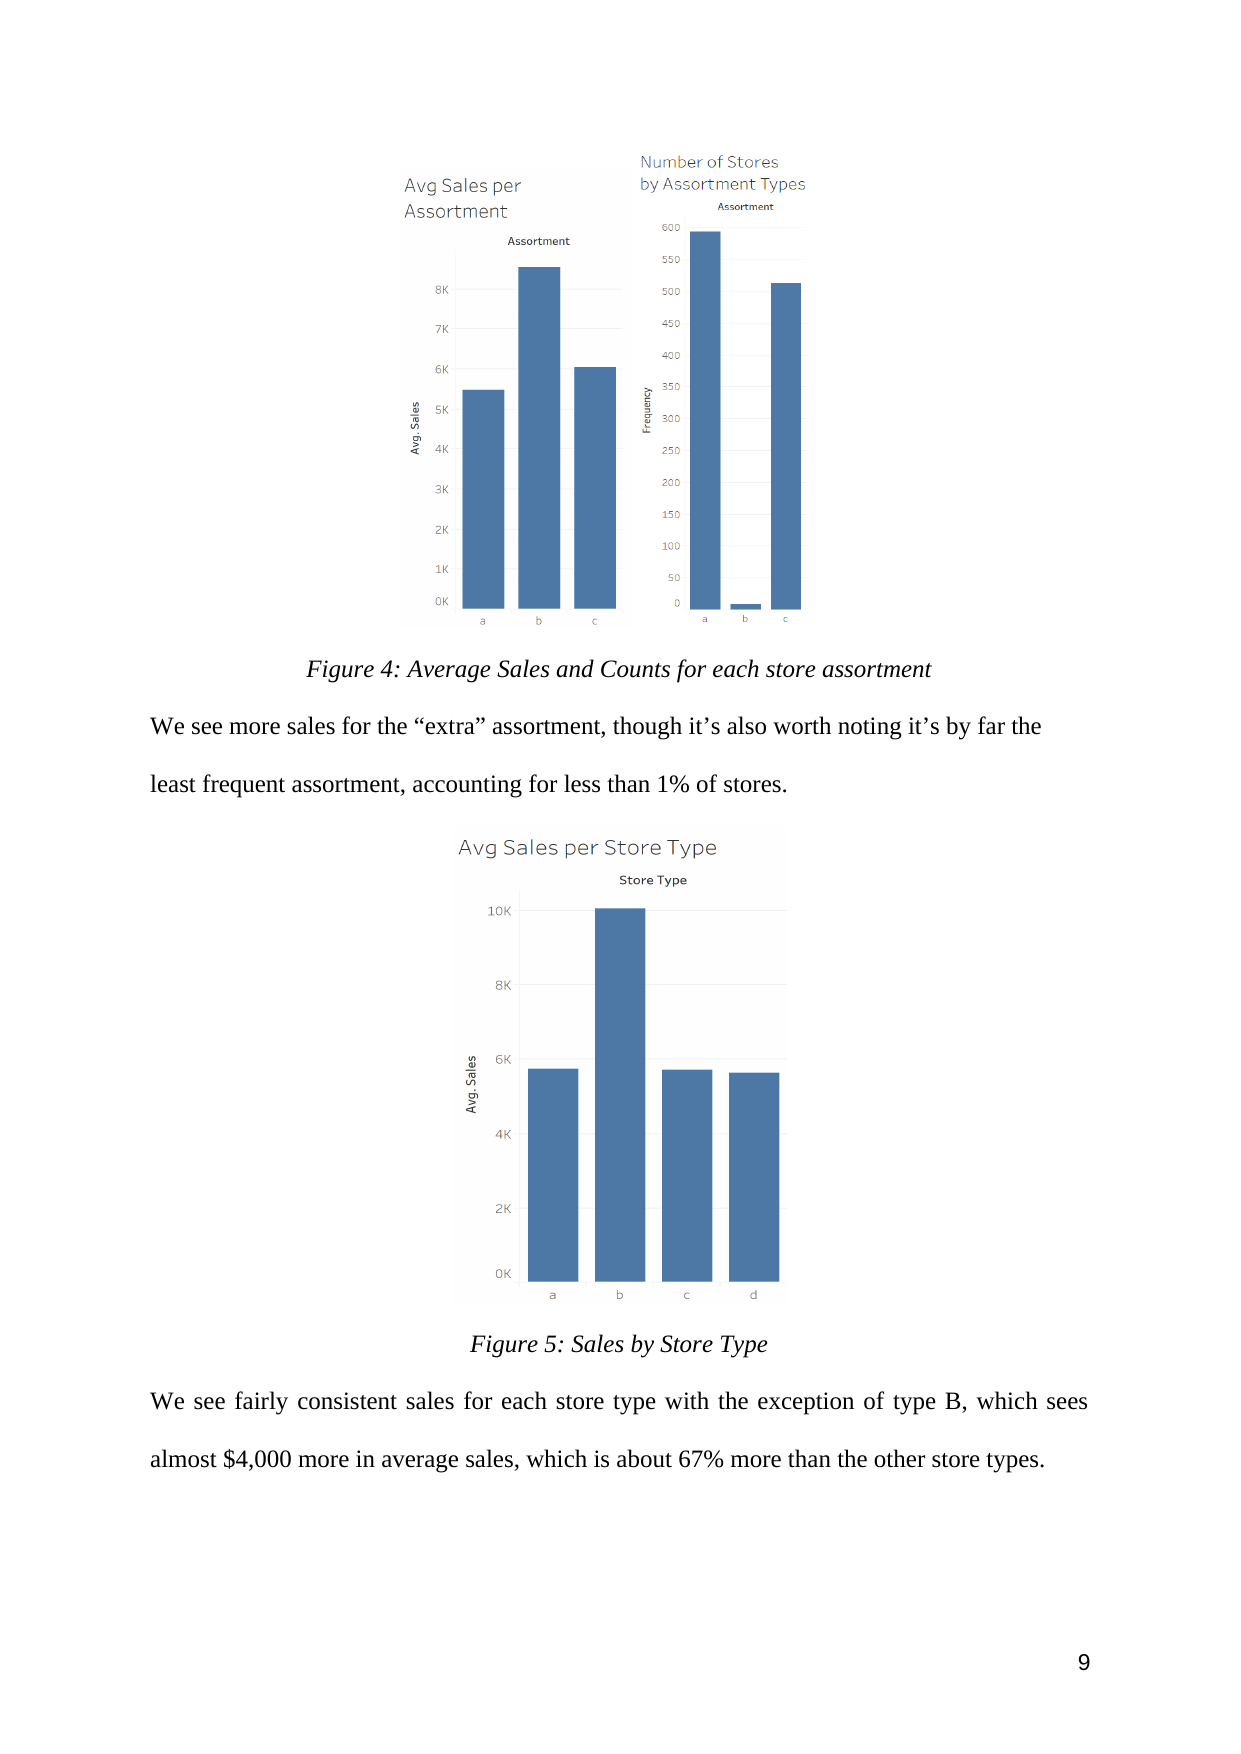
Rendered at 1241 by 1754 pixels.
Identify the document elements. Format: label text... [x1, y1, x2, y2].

text We see fairly consistent sales for each store type with the exception of type B, which sees almost $4,000 more in average sales, which is about 67% more than the other store types. [150, 1386, 1090, 1473]
picture [400, 150, 840, 628]
text Figure 4: Average Sales and Counts for each store assortment [150, 654, 1090, 683]
text We see more sales for the “extra” assortment, though it’s also worth noting it’s by far the least frequent assortment, accounting for less than 1% of stores. [150, 711, 1090, 798]
text Figure 5: Sales by Store Type [150, 1329, 1090, 1358]
picture [453, 826, 787, 1303]
